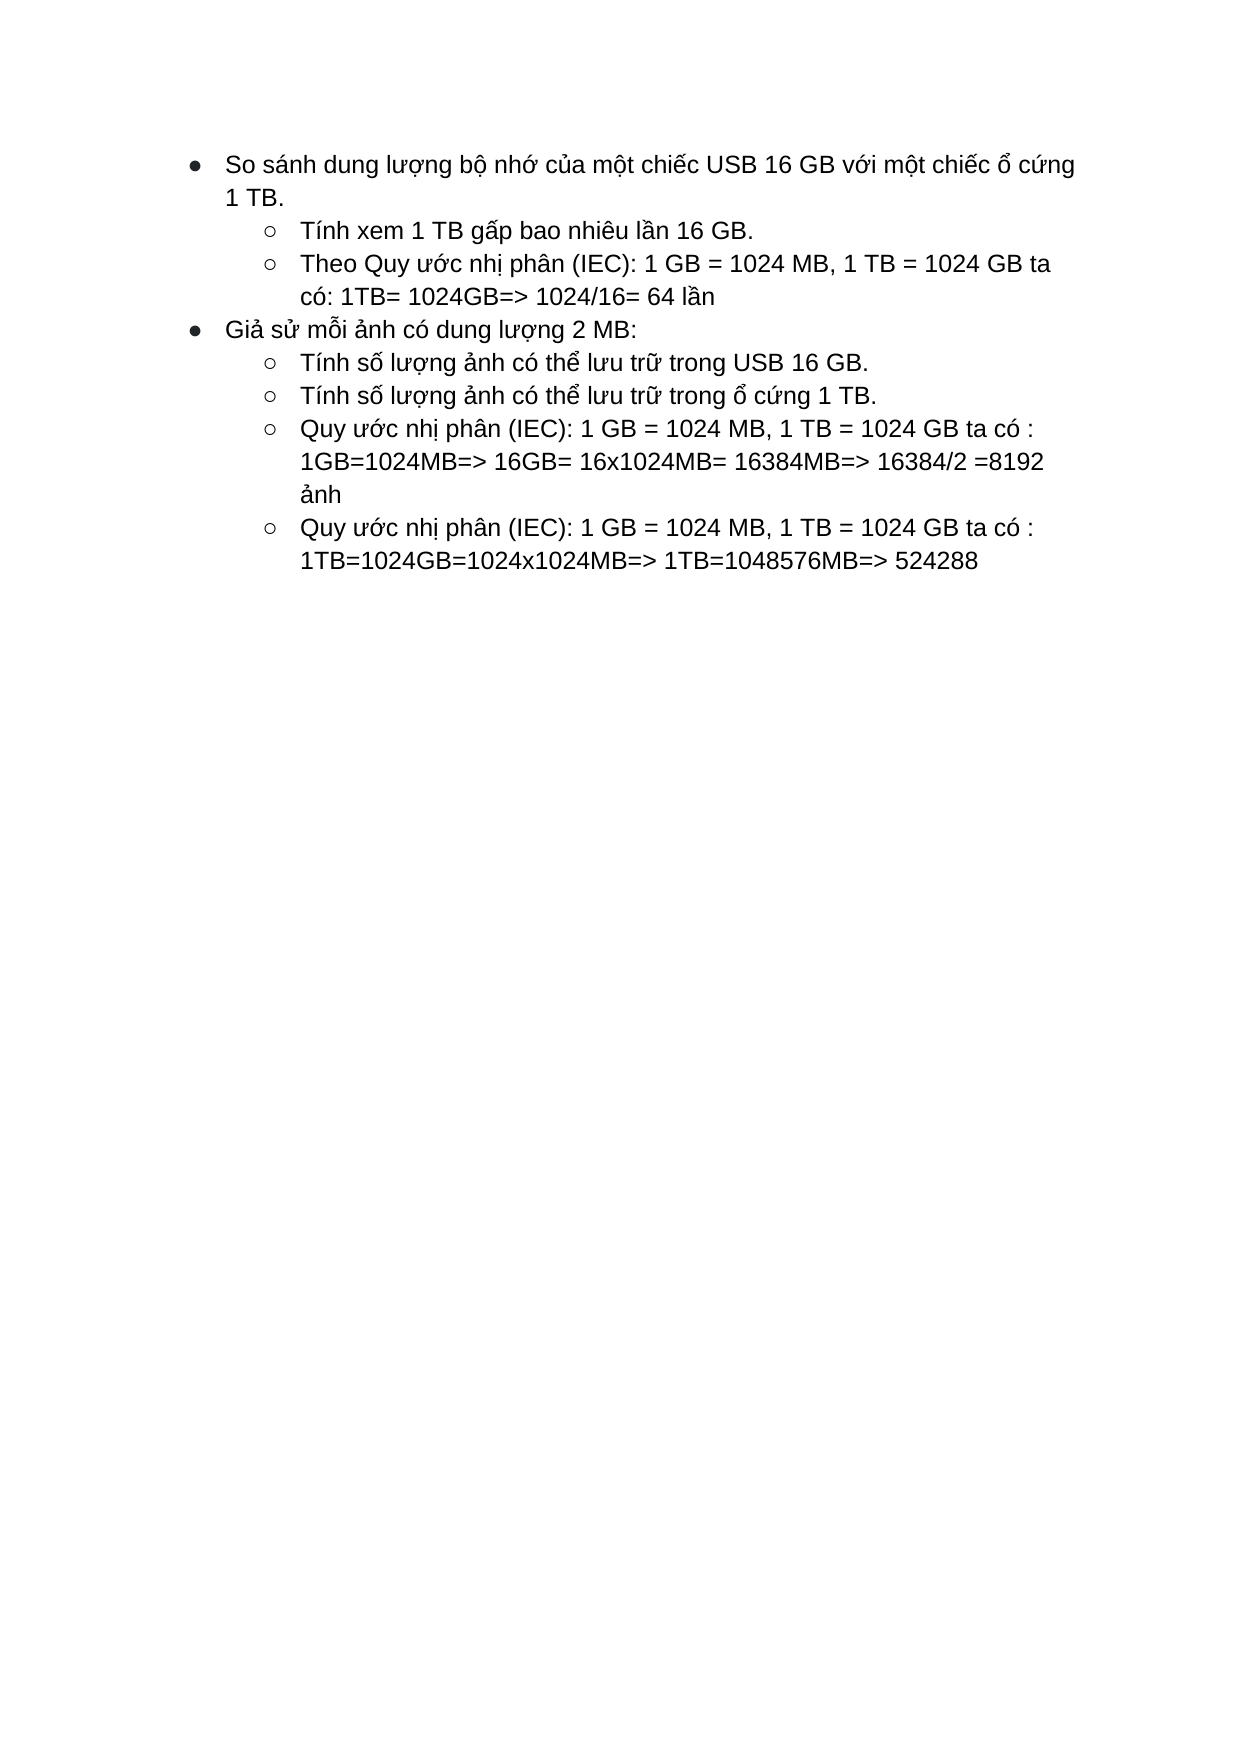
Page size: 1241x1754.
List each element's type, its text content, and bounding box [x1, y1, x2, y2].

list Tính số lượng ảnh có thể lưu trữ trong USB 16 GB. [262, 348, 1090, 377]
list Tính số lượng ảnh có thể lưu trữ trong ổ cứng 1 TB. [262, 381, 1090, 410]
list So sánh dung lượng bộ nhớ của một chiếc USB 16 GB với một chiếc ổ cứng 1 TB. [187, 150, 1090, 212]
list Theo Quy ước nhị phân (IEC): 1 GB = 1024 MB, 1 TB = 1024 GB ta có: 1TB= 1024GB=> 1024/16= 64 lần [262, 249, 1090, 311]
list Quy ước nhị phân (IEC): 1 GB = 1024 MB, 1 TB = 1024 GB ta có : 1TB=1024GB=1024x1024MB=> 1TB=1048576MB=> 524288 [262, 513, 1090, 575]
list Giả sử mỗi ảnh có dung lượng 2 MB: [187, 315, 1090, 344]
list Quy ước nhị phân (IEC): 1 GB = 1024 MB, 1 TB = 1024 GB ta có : 1GB=1024MB=> 16GB= 16x1024MB= 16384MB=> 16384/2 =8192 ảnh [262, 414, 1090, 509]
list Tính xem 1 TB gấp bao nhiêu lần 16 GB. [262, 216, 1090, 245]
